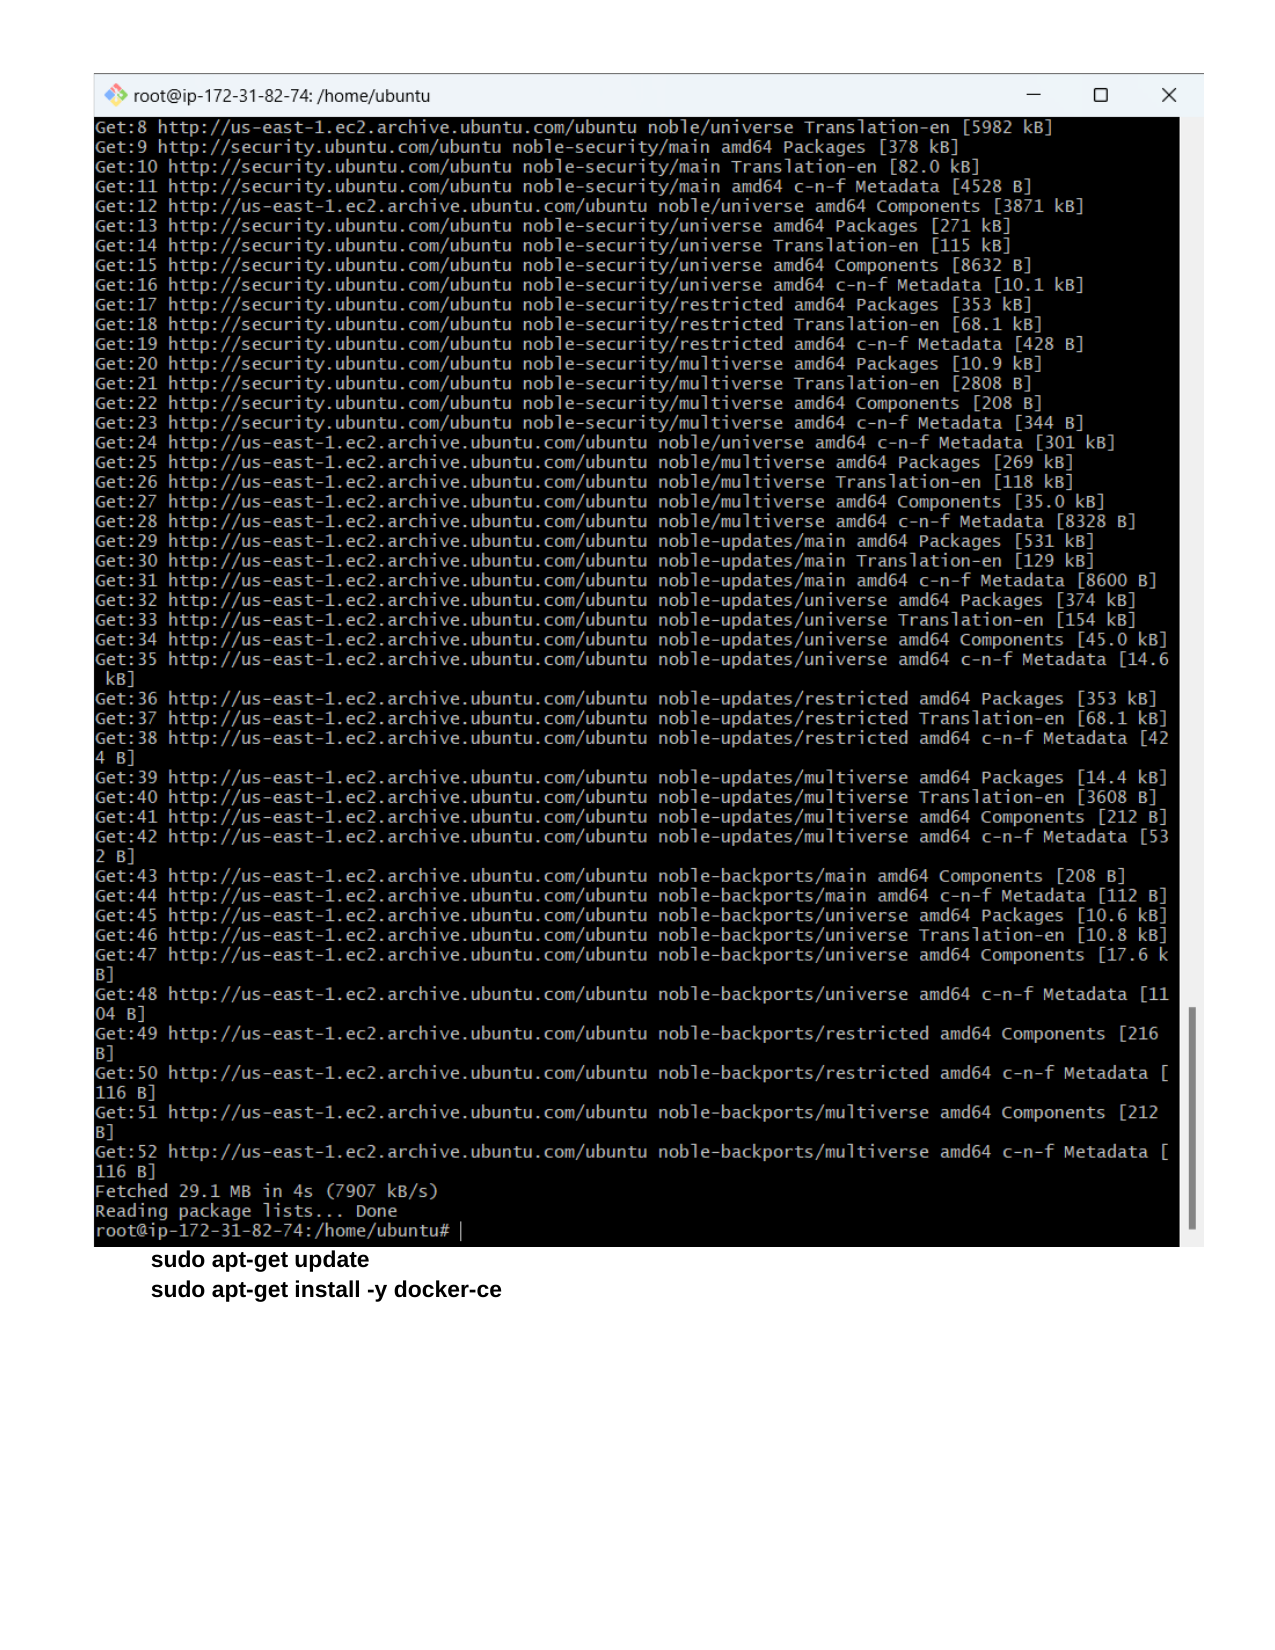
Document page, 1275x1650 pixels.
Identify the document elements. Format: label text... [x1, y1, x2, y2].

text sudo apt-get update [151, 1247, 1204, 1273]
text sudo apt-get install -y docker-ce [151, 1276, 1204, 1303]
picture [93, 73, 1204, 1247]
